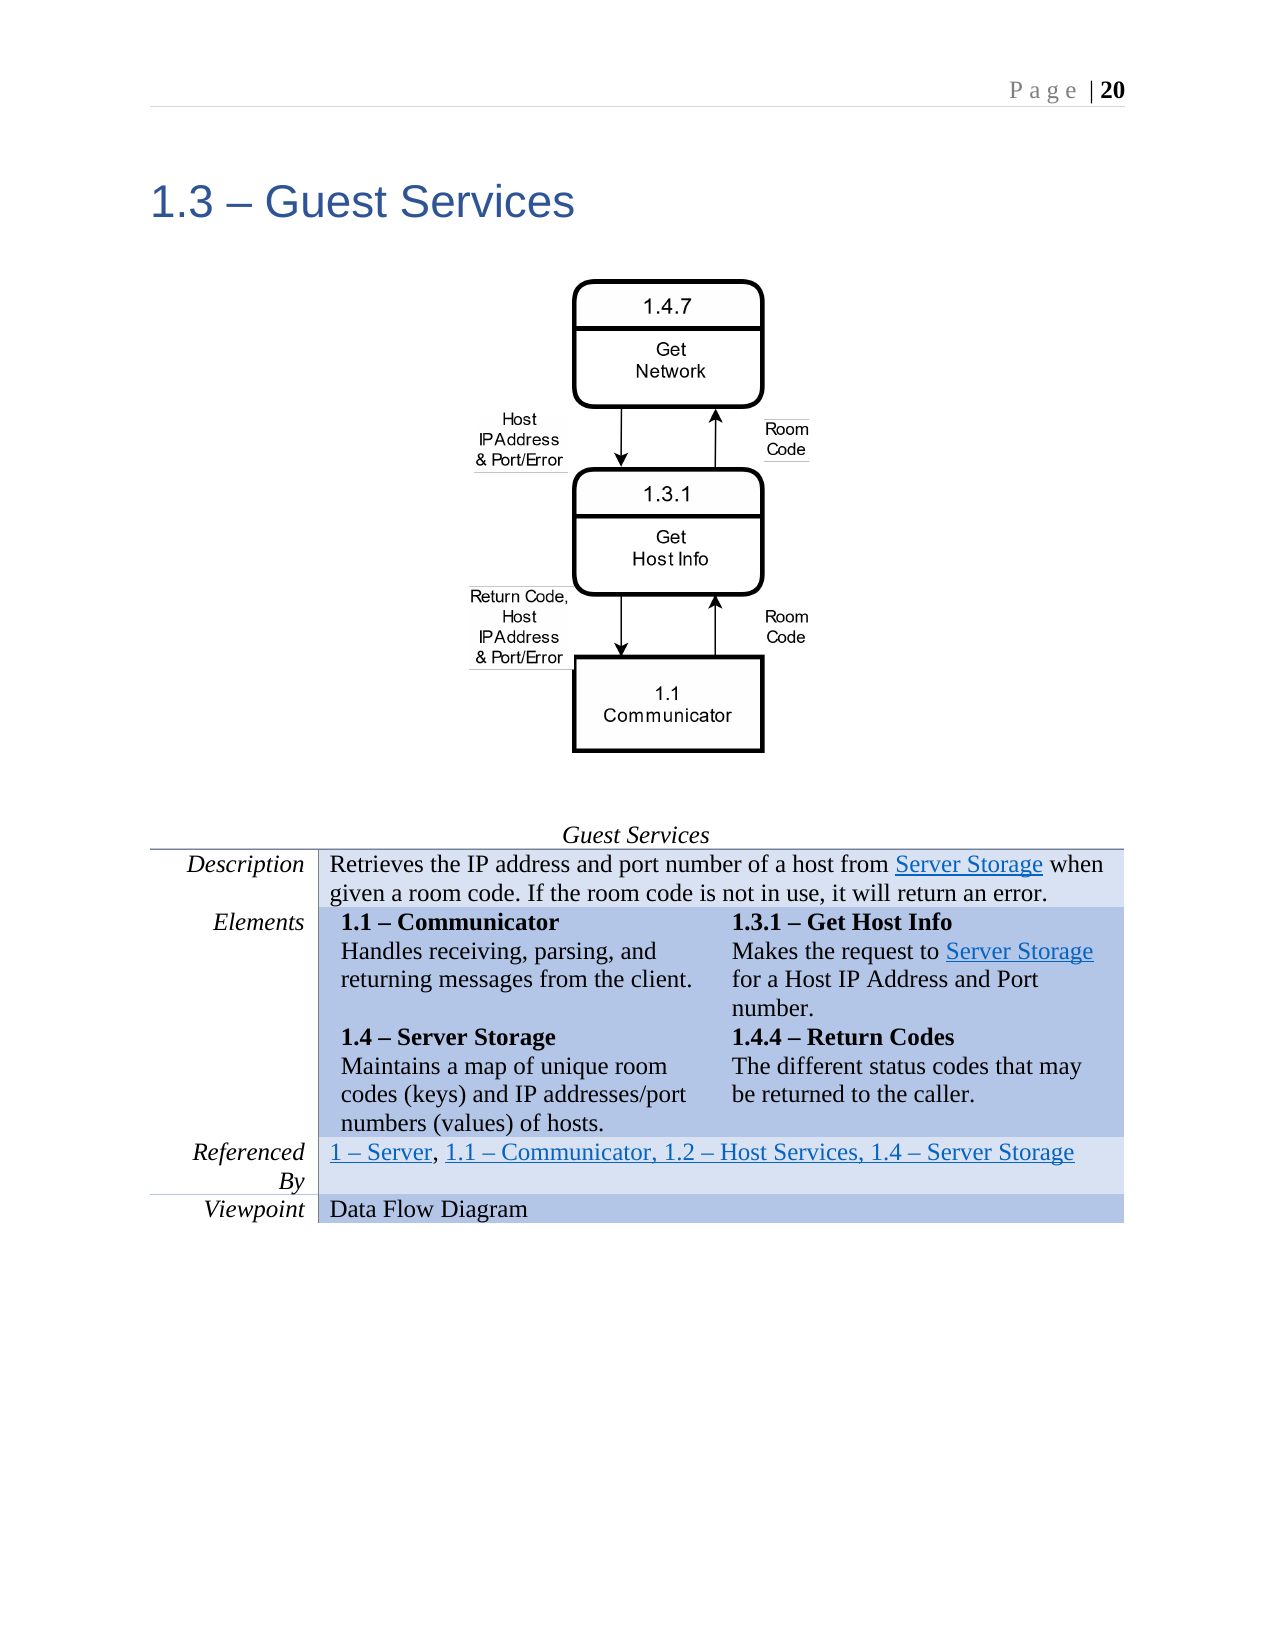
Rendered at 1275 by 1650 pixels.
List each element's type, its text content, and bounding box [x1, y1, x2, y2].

picture [465, 279, 810, 753]
table_cell Viewpoint [150, 1195, 318, 1223]
table_cell Elements [150, 907, 318, 1137]
table_cell Retrieves the IP address and port number of a host from Server Storage when given a room code. If the room code is not in use, it will return an error. [319, 850, 1124, 907]
table_cell Referenced By [150, 1137, 318, 1194]
subtitle 1.3 – Guest Services [150, 175, 1125, 228]
table_cell 1 – Server, 1.1 – Communicator, 1.2 – Host Services, 1.4 – Server Storage [319, 1137, 1124, 1194]
table_cell Description [150, 850, 318, 907]
table_cell Data Flow Diagram [319, 1195, 1124, 1223]
table_cell [319, 907, 1124, 1137]
table_header Guest Services [150, 820, 1124, 848]
